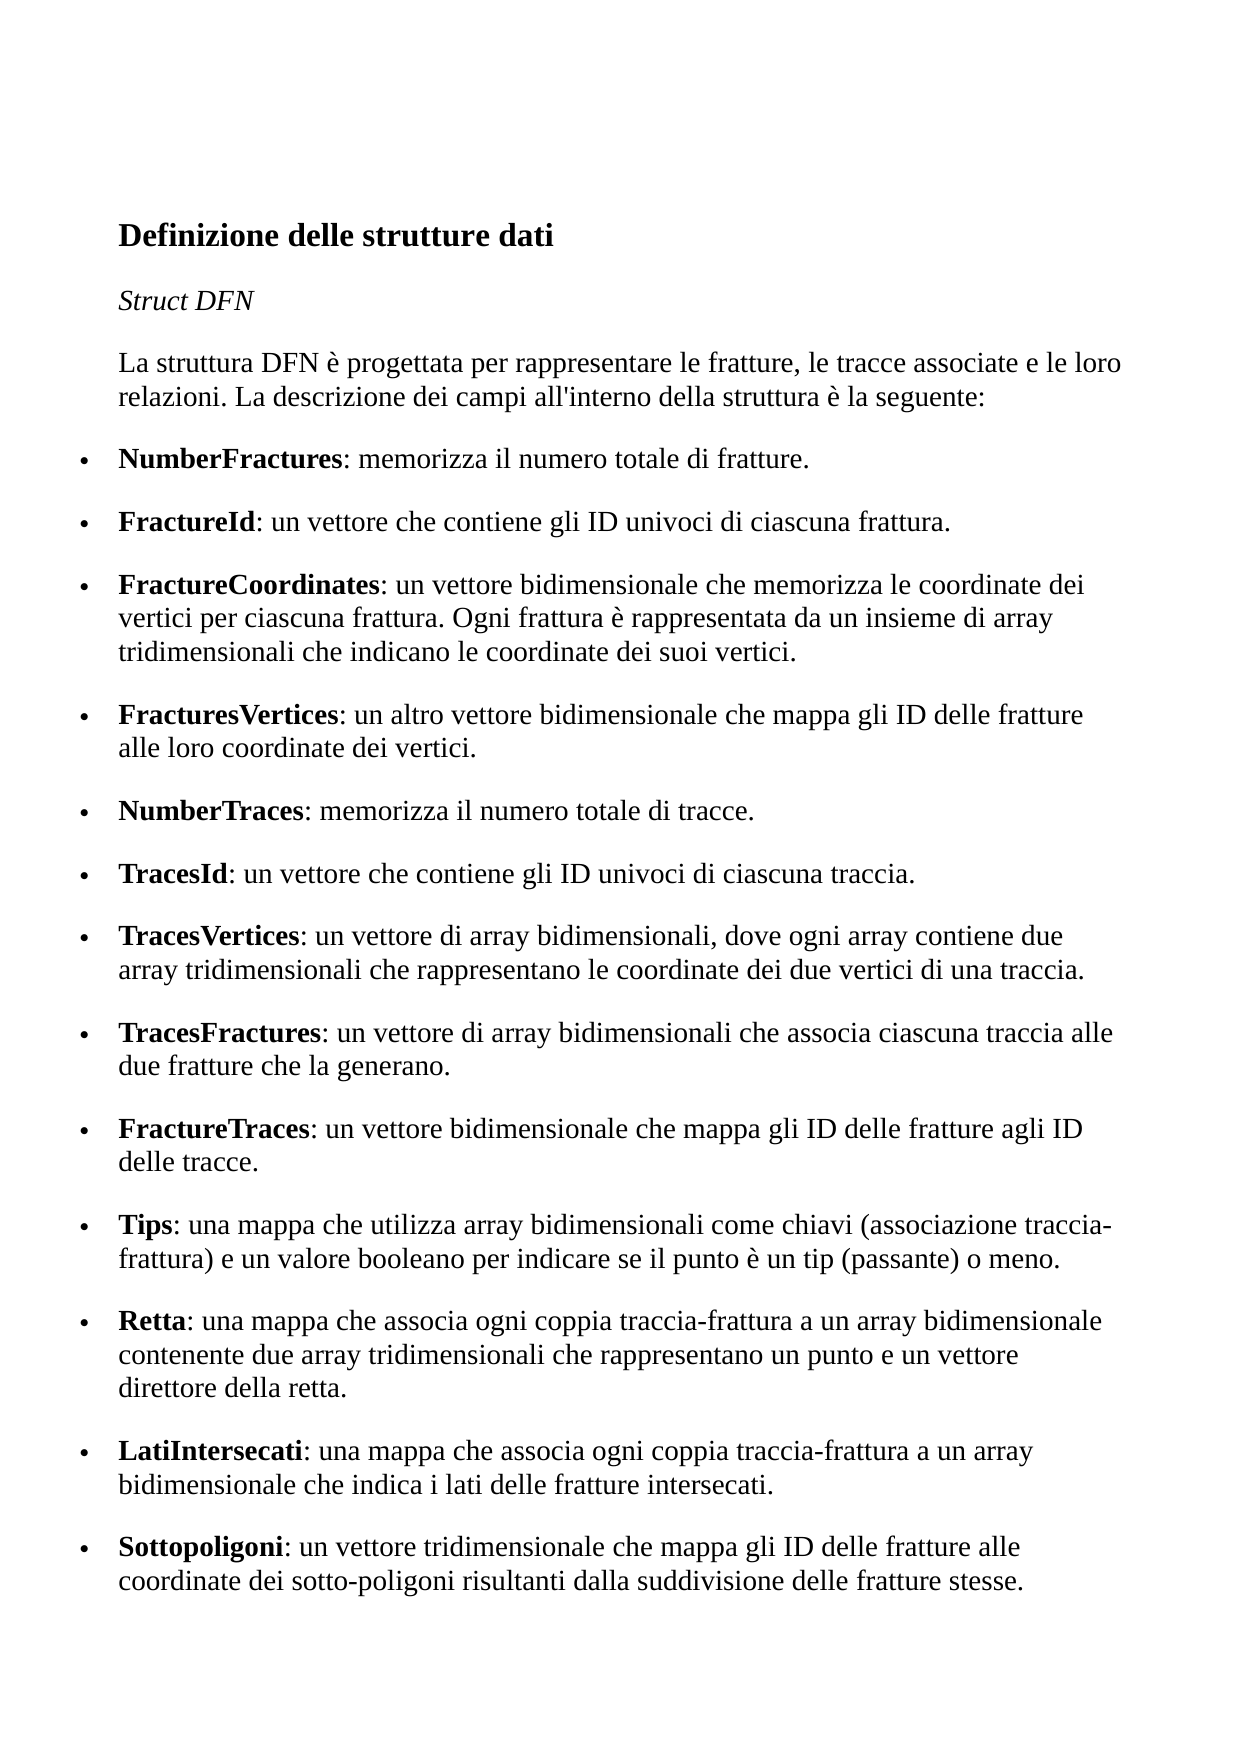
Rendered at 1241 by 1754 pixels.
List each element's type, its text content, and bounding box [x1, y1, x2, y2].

list Retta: una mappa che associa ogni coppia traccia-frattura a un array bidimensionale contenente due array tridimensionali che rappresentano un punto e un vettore direttore della retta. [81, 1303, 1122, 1404]
list NumberTraces: memorizza il numero totale di tracce. [81, 793, 1122, 827]
text Struct DFN [118, 283, 1122, 316]
list FractureCoordinates: un vettore bidimensionale che memorizza le coordinate dei vertici per ciascuna frattura. Ogni frattura è rappresentata da un insieme di array tridimensionali che indicano le coordinate dei suoi vertici. [81, 567, 1122, 668]
list Sottopoligoni: un vettore tridimensionale che mappa gli ID delle fratture alle coordinate dei sotto-poligoni risultanti dalla suddivisione delle fratture stesse. [81, 1529, 1122, 1597]
list LatiIntersecati: una mappa che associa ogni coppia traccia-frattura a un array bidimensionale che indica i lati delle fratture intersecati. [81, 1433, 1122, 1500]
list TracesFractures: un vettore di array bidimensionali che associa ciascuna traccia alle due fratture che la generano. [81, 1015, 1122, 1082]
text La struttura DFN è progettata per rappresentare le fratture, le tracce associate e le loro relazioni. La descrizione dei campi all'interno della struttura è la seguente: [118, 345, 1122, 412]
list TracesVertices: un vettore di array bidimensionali, dove ogni array contiene due array tridimensionali che rappresentano le coordinate dei due vertici di una traccia. [81, 918, 1122, 986]
text Definizione delle strutture dati [118, 215, 1122, 253]
list FracturesVertices: un altro vettore bidimensionale che mappa gli ID delle fratture alle loro coordinate dei vertici. [81, 697, 1122, 764]
list FractureId: un vettore che contiene gli ID univoci di ciascuna frattura. [81, 504, 1122, 538]
list NumberFractures: memorizza il numero totale di fratture. [81, 442, 1122, 475]
list Tips: una mappa che utilizza array bidimensionali come chiavi (associazione traccia-frattura) e un valore booleano per indicare se il punto è un tip (passante) o meno. [81, 1207, 1122, 1274]
list FractureTraces: un vettore bidimensionale che mappa gli ID delle fratture agli ID delle tracce. [81, 1111, 1122, 1178]
list TracesId: un vettore che contiene gli ID univoci di ciascuna traccia. [81, 856, 1122, 889]
